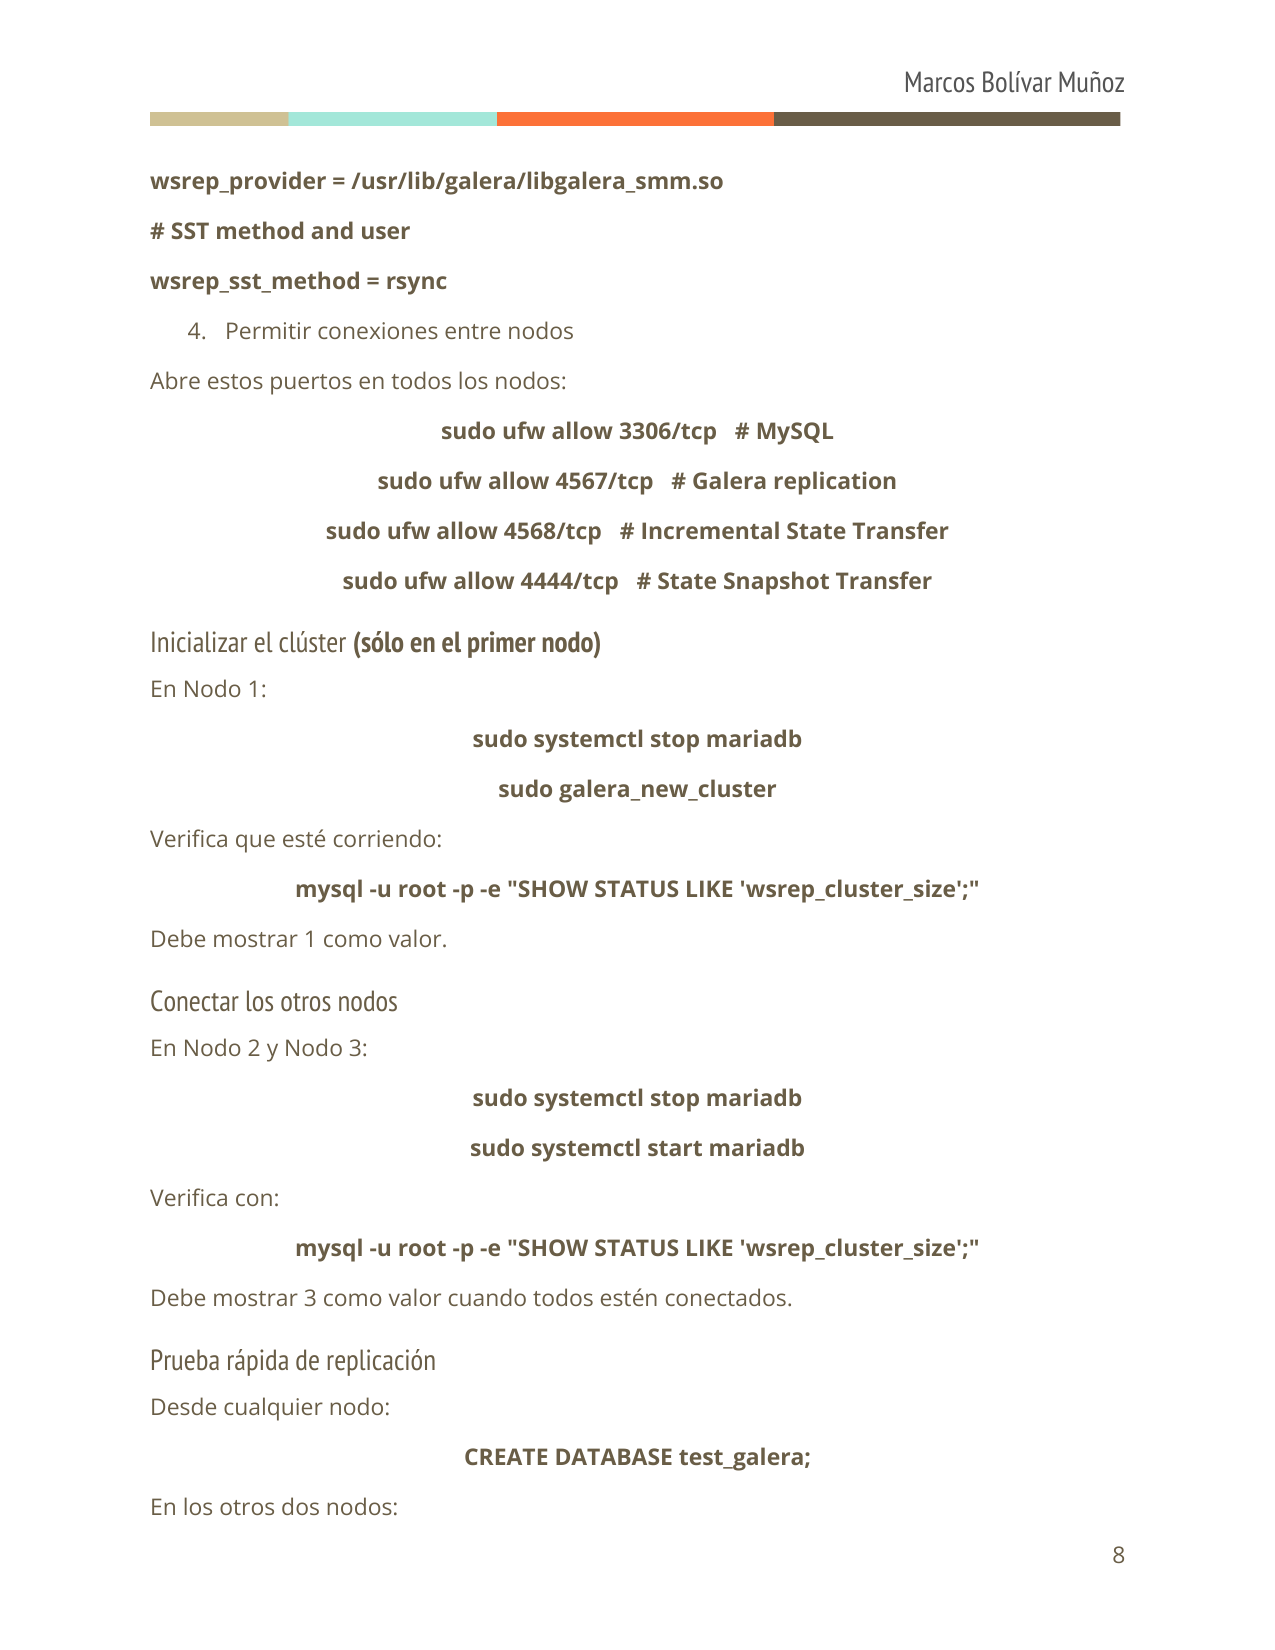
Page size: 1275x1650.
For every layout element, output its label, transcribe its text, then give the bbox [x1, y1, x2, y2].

text sudo ufw allow 4568/tcp # Incremental State Transfer [150, 515, 1125, 546]
text mysql -u root -p -e "SHOW STATUS LIKE 'wsrep_cluster_size';" [150, 1232, 1125, 1263]
text sudo systemctl start mariadb [150, 1132, 1125, 1163]
text sudo systemctl stop mariadb [150, 1082, 1125, 1113]
subtitle Conectar los otros nodos [150, 982, 1125, 1019]
text sudo ufw allow 3306/tcp # MySQL [150, 415, 1125, 446]
text En los otros dos nodos: [150, 1490, 1125, 1522]
subtitle Prueba rápida de replicación [150, 1340, 1125, 1378]
text Desde cualquier nodo: [150, 1390, 1125, 1422]
text sudo ufw allow 4444/tcp # State Snapshot Transfer [150, 565, 1125, 596]
text Debe mostrar 1 como valor. [150, 923, 1125, 954]
text En Nodo 1: [150, 673, 1125, 704]
text Verifica con: [150, 1182, 1125, 1213]
text # SST method and user [150, 215, 1125, 246]
list Permitir conexiones entre nodos [187, 315, 1125, 346]
text wsrep_provider = /usr/lib/galera/libgalera_smm.so [150, 165, 1125, 196]
subtitle Inicializar el clúster (sólo en el primer nodo) [150, 623, 1125, 661]
text Abre estos puertos en todos los nodos: [150, 365, 1125, 396]
text CREATE DATABASE test_galera; [150, 1440, 1125, 1472]
text sudo galera_new_cluster [150, 773, 1125, 804]
text Verifica que esté corriendo: [150, 823, 1125, 854]
text wsrep_sst_method = rsync [150, 265, 1125, 296]
text mysql -u root -p -e "SHOW STATUS LIKE 'wsrep_cluster_size';" [150, 873, 1125, 904]
text sudo ufw allow 4567/tcp # Galera replication [150, 465, 1125, 496]
text sudo systemctl stop mariadb [150, 723, 1125, 754]
text Debe mostrar 3 como valor cuando todos estén conectados. [150, 1282, 1125, 1313]
text En Nodo 2 y Nodo 3: [150, 1032, 1125, 1063]
picture [150, 112, 1121, 126]
